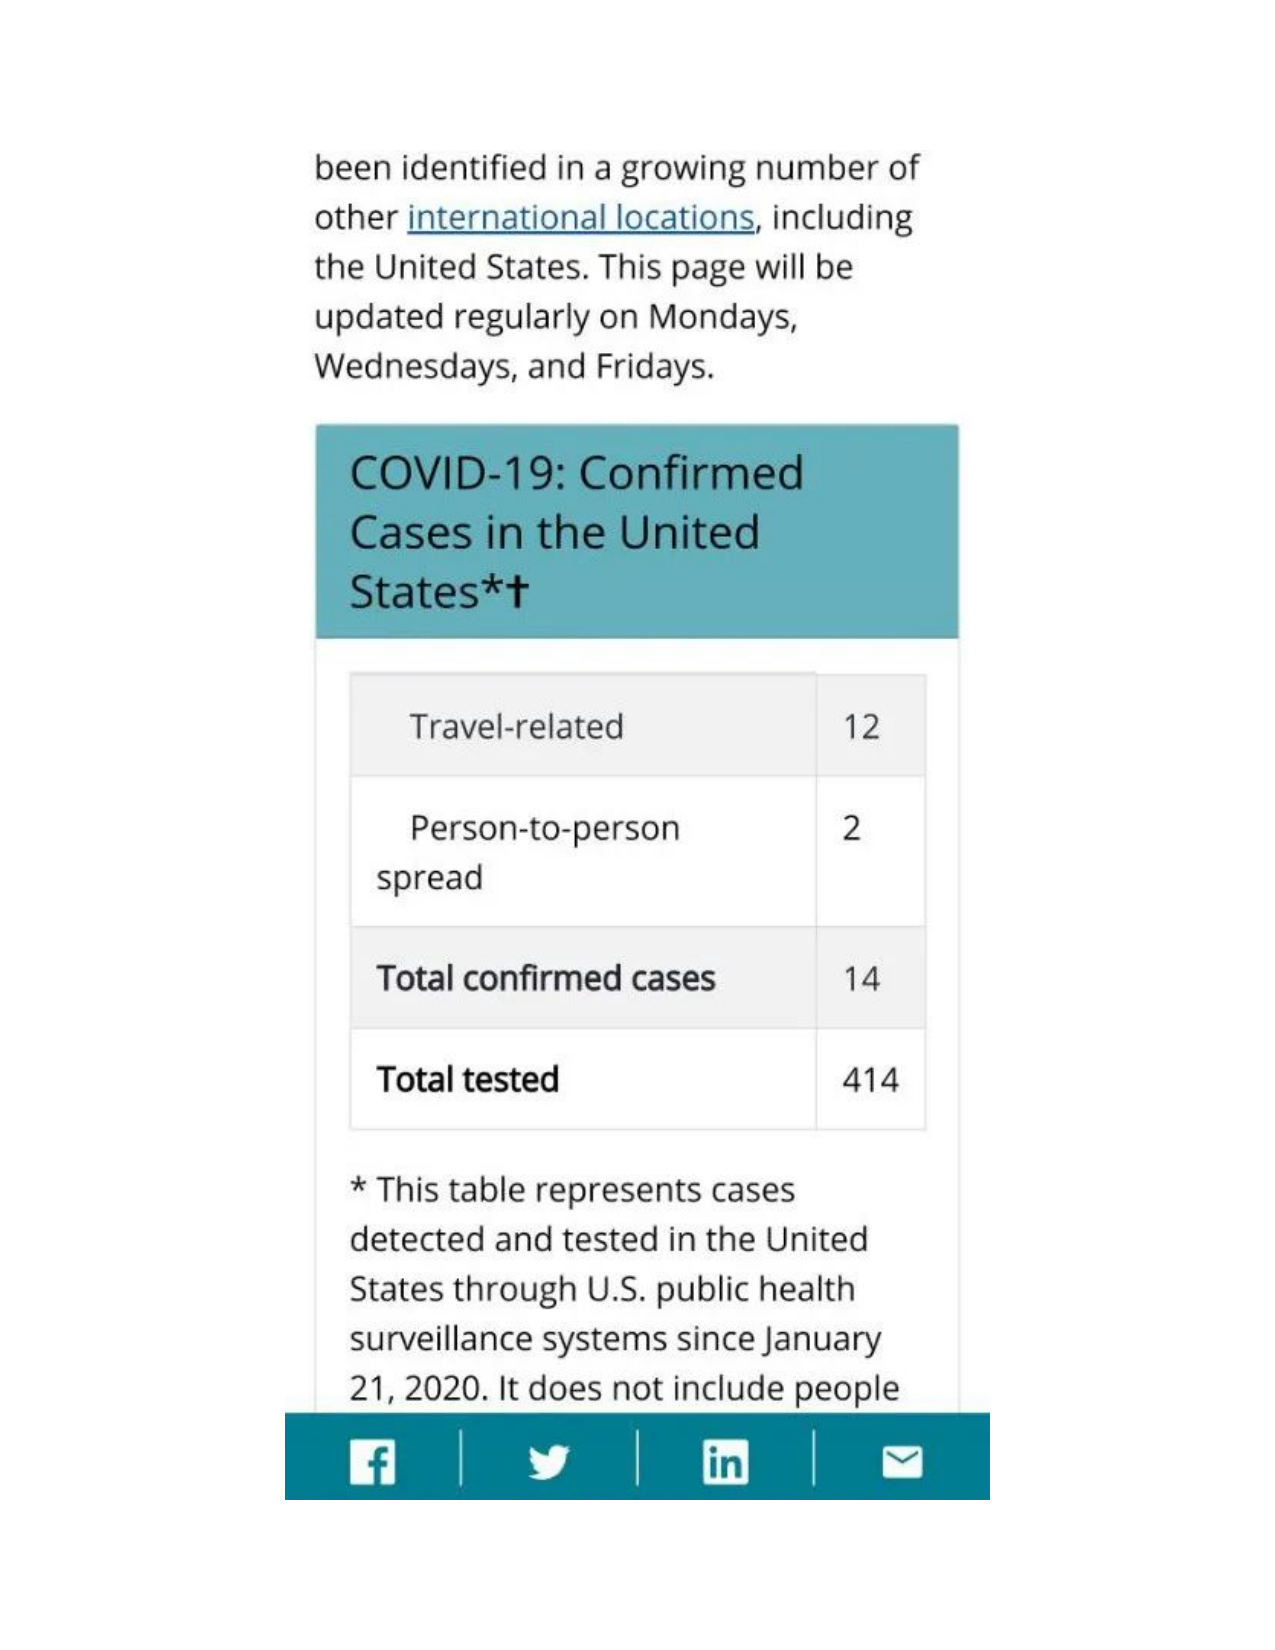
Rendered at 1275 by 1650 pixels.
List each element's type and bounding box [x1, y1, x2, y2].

picture [285, 150, 990, 1500]
